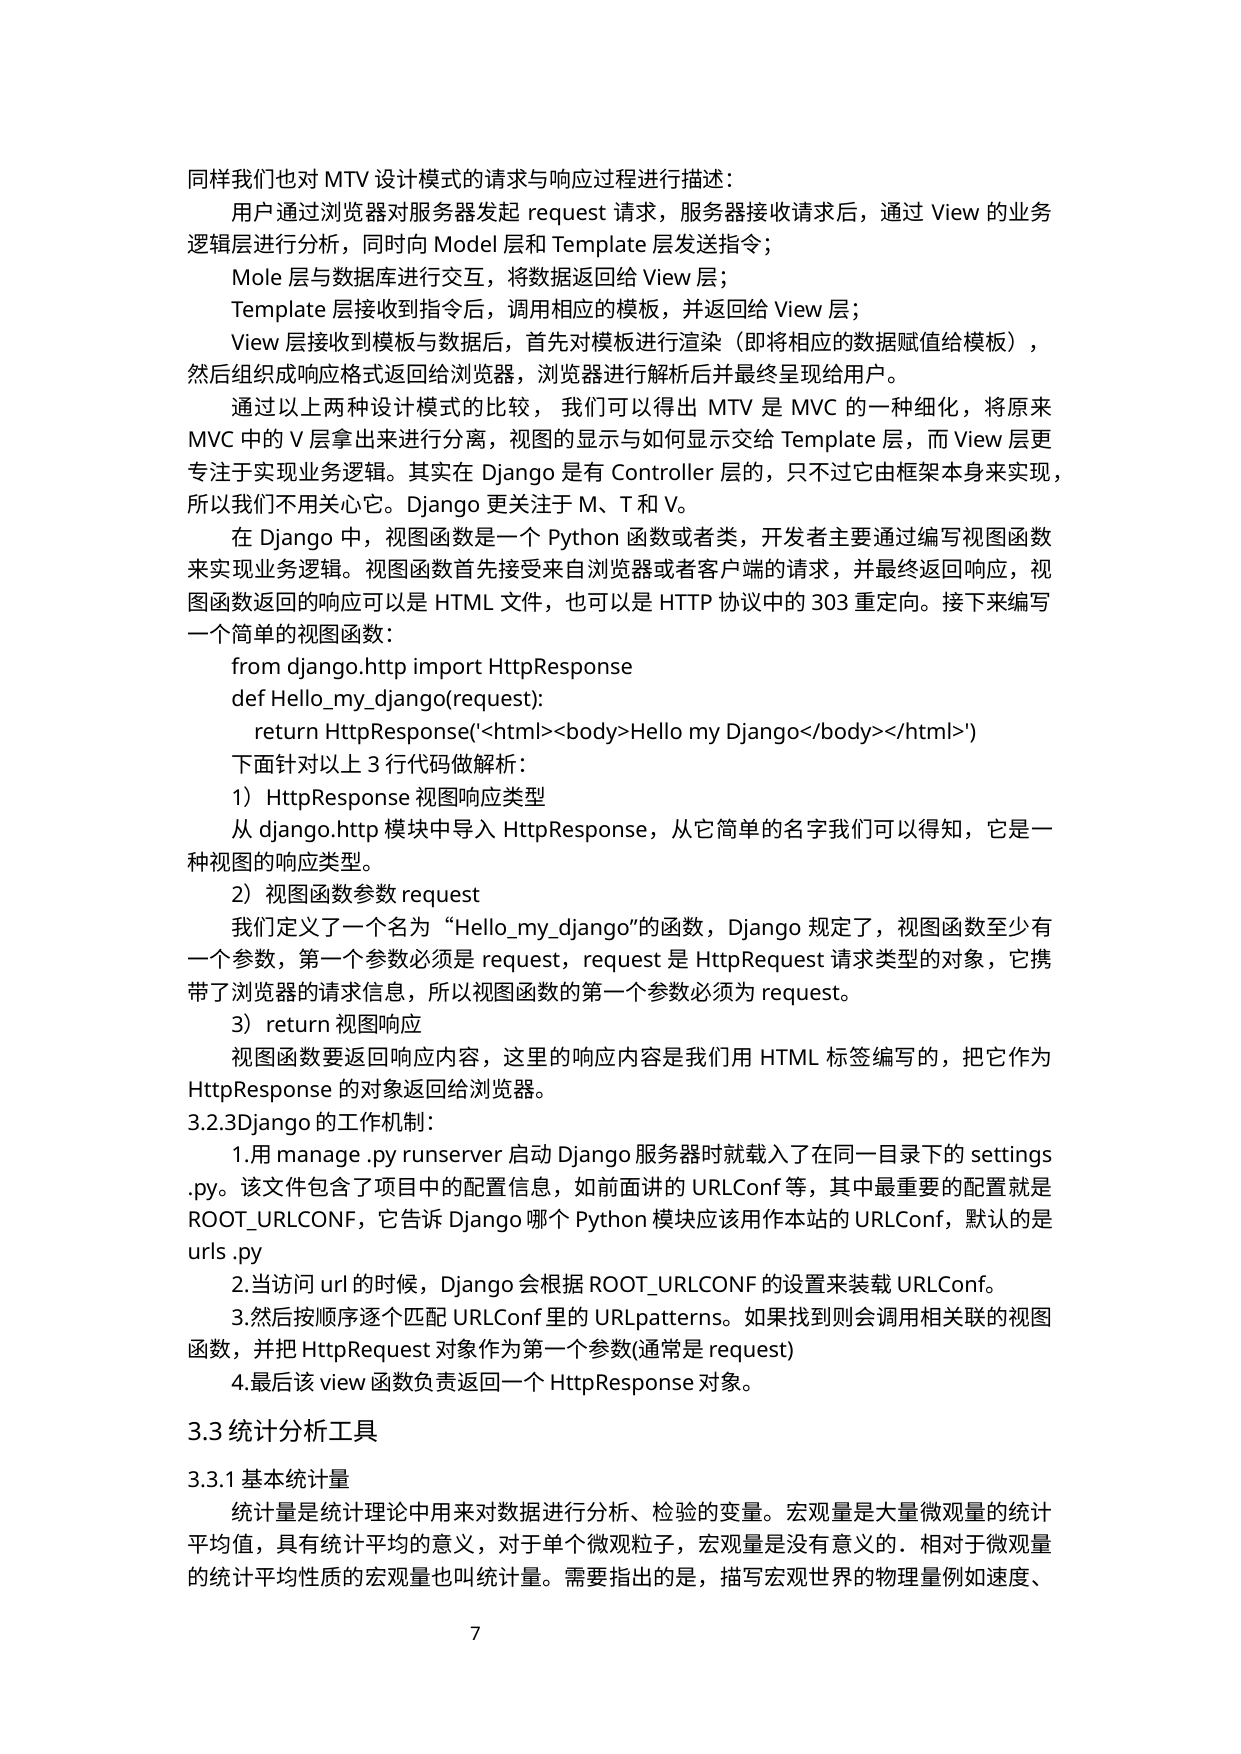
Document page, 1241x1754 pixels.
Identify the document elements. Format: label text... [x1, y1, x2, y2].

text 1.用manage .py runserver 启动Django服务器时就载入了在同一目录下的settings .py。该文件包含了项目中的配置信息，如前面讲的URLConf等，其中最重要的配置就是ROOT_URLCONF，它告诉Django哪个Python模块应该用作本站的URLConf，默认的是urls .py [187, 1137, 1053, 1267]
text Mole 层与数据库进行交互，将数据返回给 View 层； [187, 259, 1053, 292]
text Template 层接收到指令后，调用相应的模板，并返回给 View 层； [187, 292, 1053, 324]
text 下面针对以上 3 行代码做解析： [187, 747, 1053, 779]
text 2.当访问url的时候，Django会根据ROOT_URLCONF的设置来装载URLConf。 [187, 1267, 1053, 1299]
text 3）return视图响应 [187, 1007, 1053, 1039]
text View 层接收到模板与数据后，首先对模板进行渲染（即将相应的数据赋值给模板），然后组织成响应格式返回给浏览器，浏览器进行解析后并最终呈现给用户。 [187, 324, 1053, 389]
text 视图函数要返回响应内容，这里的响应内容是我们用 HTML 标签编写的，把它作为 HttpResponse 的对象返回给浏览器。 [187, 1039, 1053, 1104]
text 我们定义了一个名为“Hello_my_django”的函数，Django 规定了，视图函数至少有一个参数，第一个参数必须是 request，request 是 HttpRequest 请求类型的对象，它携带了浏览器的请求信息，所以视图函数的第一个参数必须为 request。 [187, 909, 1053, 1007]
text 3.3统计分析工具 [187, 1397, 1053, 1462]
text 4.最后该view函数负责返回一个HttpResponse对象。 [187, 1364, 1053, 1397]
text 3.3.1基本统计量 [187, 1462, 1053, 1494]
text return HttpResponse('<html><body>Hello my Django</body></html>') [187, 714, 1053, 747]
text 3.2.3Django的工作机制： [187, 1104, 1053, 1137]
text 3.然后按顺序逐个匹配URLConf里的URLpatterns。如果找到则会调用相关联的视图函数，并把HttpRequest对象作为第一个参数(通常是request) [187, 1299, 1053, 1364]
text def Hello_my_django(request): [187, 682, 1053, 714]
text 2）视图函数参数request [187, 877, 1053, 909]
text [187, 1494, 1053, 1592]
text 从 django.http 模块中导入 HttpResponse，从它简单的名字我们可以得知，它是一种视图的响应类型。 [187, 812, 1053, 877]
text 通过以上两种设计模式的比较， 我们可以得出 MTV 是 MVC 的一种细化，将原来 MVC 中的 V 层拿出来进行分离，视图的显示与如何显示交给 Template 层，而 View 层更专注于实现业务逻辑。其实在 Django 是有 Controller 层的，只不过它由框架本身来实现，所以我们不用关心它。Django 更关注于M、T 和 V。 [187, 389, 1053, 519]
text 在 Django 中，视图函数是一个 Python 函数或者类，开发者主要通过编写视图函数来实现业务逻辑。视图函数首先接受来自浏览器或者客户端的请求，并最终返回响应，视图函数返回的响应可以是 HTML 文件，也可以是 HTTP 协议中的 303 重定向。接下来编写一个简单的视图函数： [187, 519, 1053, 649]
text from django.http import HttpResponse [187, 649, 1053, 682]
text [187, 162, 1053, 194]
text 用户通过浏览器对服务器发起 request 请求，服务器接收请求后，通过 View 的业务逻辑层进行分析，同时向 Model 层和 Template 层发送指令； [187, 194, 1053, 259]
text 1）HttpResponse视图响应类型 [187, 779, 1053, 812]
